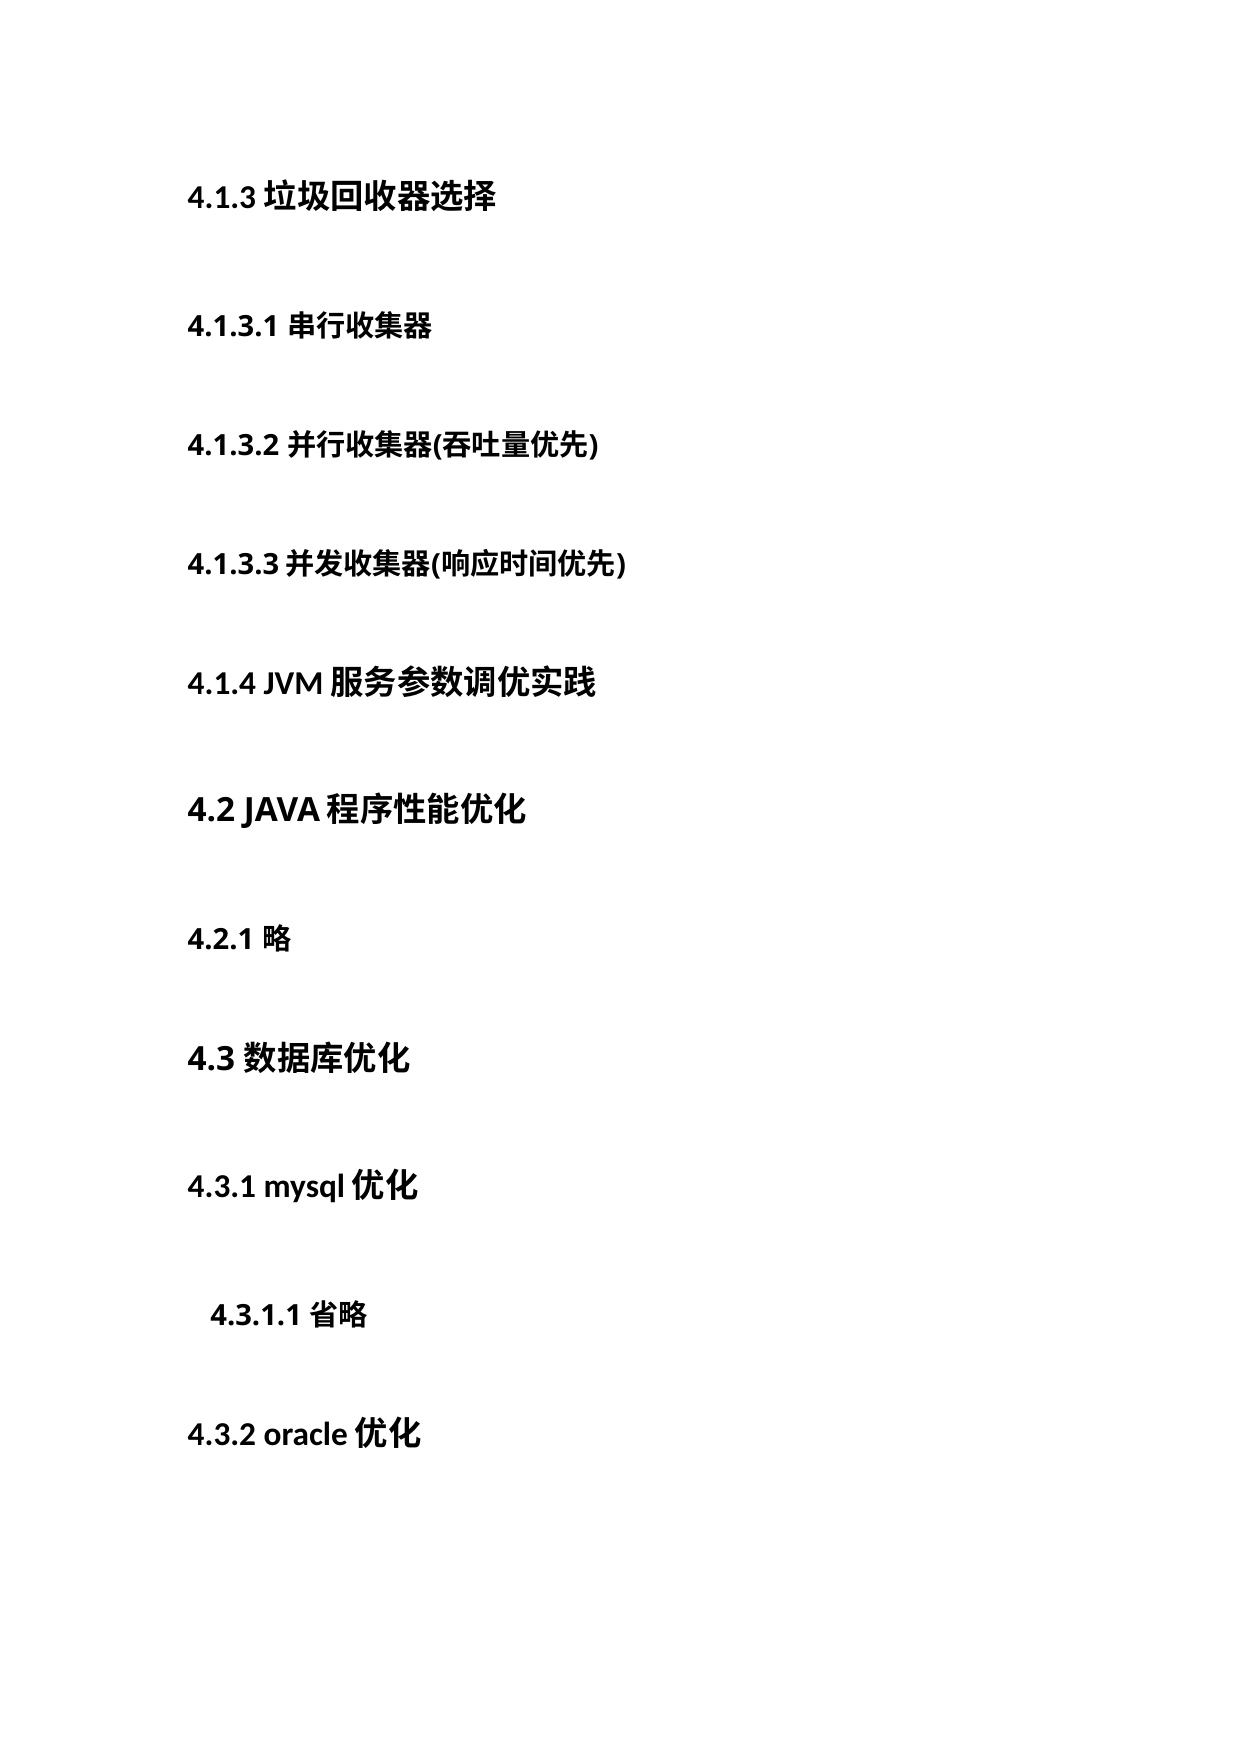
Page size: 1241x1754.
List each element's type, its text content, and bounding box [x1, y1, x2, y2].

subtitle 4.1.3.2 并行收集器(吞吐量优先) [187, 410, 1053, 475]
subtitle 4.1.3 垃圾回收器选择 [187, 162, 1053, 227]
subtitle 4.3.1.1 省略 [187, 1280, 1053, 1345]
subtitle 4.2 JAVA程序性能优化 [187, 775, 1053, 840]
subtitle 4.3.2 oracle优化 [187, 1399, 1053, 1464]
subtitle 4.1.4 JVM服务参数调优实践 [187, 648, 1053, 713]
subtitle 4.3 数据库优化 [187, 1023, 1053, 1088]
subtitle 4.1.3.1 串行收集器 [187, 291, 1053, 356]
subtitle 4.3.1 mysql优化 [187, 1151, 1053, 1216]
subtitle 4.1.3.3并发收集器(响应时间优先) [187, 529, 1053, 594]
subtitle 4.2.1 略 [187, 904, 1053, 969]
